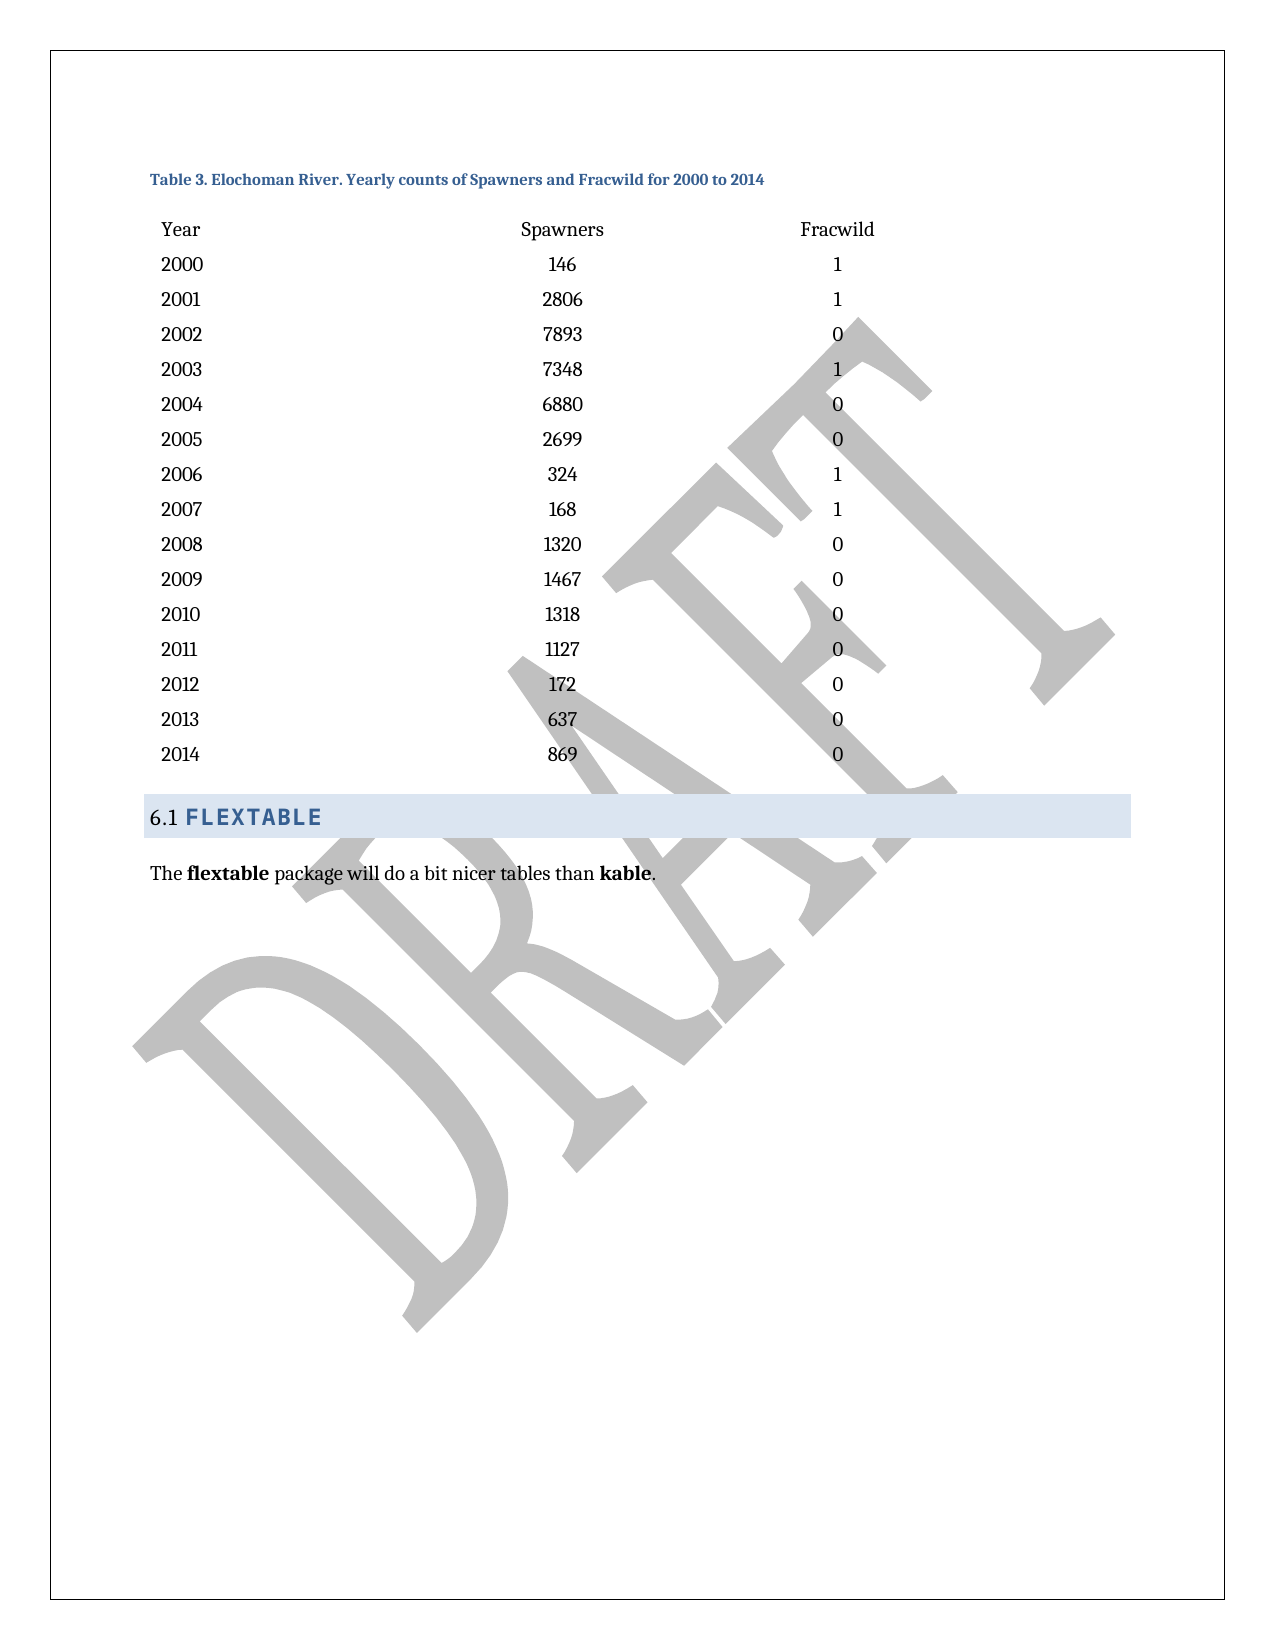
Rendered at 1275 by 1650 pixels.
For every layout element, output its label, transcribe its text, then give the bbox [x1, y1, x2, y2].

table_cell 637 [425, 704, 700, 739]
table_cell 2014 [150, 739, 425, 774]
table_cell 2009 [150, 564, 425, 599]
table_cell 1467 [425, 564, 700, 599]
table_cell 2010 [150, 599, 425, 634]
table_header Fracwild [700, 214, 975, 249]
table_cell 2005 [150, 424, 425, 459]
table_cell 0 [700, 599, 975, 634]
table_cell 1 [700, 249, 975, 284]
table_cell 146 [425, 249, 700, 284]
table_cell 2699 [425, 424, 700, 459]
table_cell 0 [700, 634, 975, 669]
table_cell 0 [700, 319, 975, 354]
table_cell 0 [700, 669, 975, 704]
table_cell 2007 [150, 494, 425, 529]
table_cell 1 [700, 494, 975, 529]
table_cell 2004 [150, 389, 425, 424]
subtitle 6.1 flextable [150, 801, 1125, 832]
table_cell 0 [700, 704, 975, 739]
table_cell 2008 [150, 529, 425, 564]
table_cell 0 [700, 739, 975, 774]
table_cell 2002 [150, 319, 425, 354]
table_header Spawners [425, 214, 700, 249]
table_cell 1318 [425, 599, 700, 634]
table_cell 7348 [425, 354, 700, 389]
table_cell 324 [425, 459, 700, 494]
table_cell 2806 [425, 284, 700, 319]
table_cell 2011 [150, 634, 425, 669]
table_cell 869 [425, 739, 700, 774]
table_cell 2012 [150, 669, 425, 704]
table_cell 2001 [150, 284, 425, 319]
table_cell 2013 [150, 704, 425, 739]
table_cell 172 [425, 669, 700, 704]
table_cell 6880 [425, 389, 700, 424]
table_cell 2003 [150, 354, 425, 389]
table_cell 0 [700, 389, 975, 424]
text Table 3. Elochoman River. Yearly counts of Spawners and Fracwild for 2000 to 2014 [150, 171, 1125, 190]
text The flextable package will do a bit nicer tables than kable. [150, 862, 1125, 886]
table_header Year [150, 214, 425, 249]
table_cell 7893 [425, 319, 700, 354]
table_cell 1320 [425, 529, 700, 564]
table_cell 1 [700, 459, 975, 494]
table_cell 0 [700, 424, 975, 459]
table_cell 2000 [150, 249, 425, 284]
table_cell 0 [700, 529, 975, 564]
table_cell 2006 [150, 459, 425, 494]
table_cell 1127 [425, 634, 700, 669]
table_cell 168 [425, 494, 700, 529]
table_cell 0 [700, 564, 975, 599]
table_cell 1 [700, 284, 975, 319]
table_cell 1 [700, 354, 975, 389]
